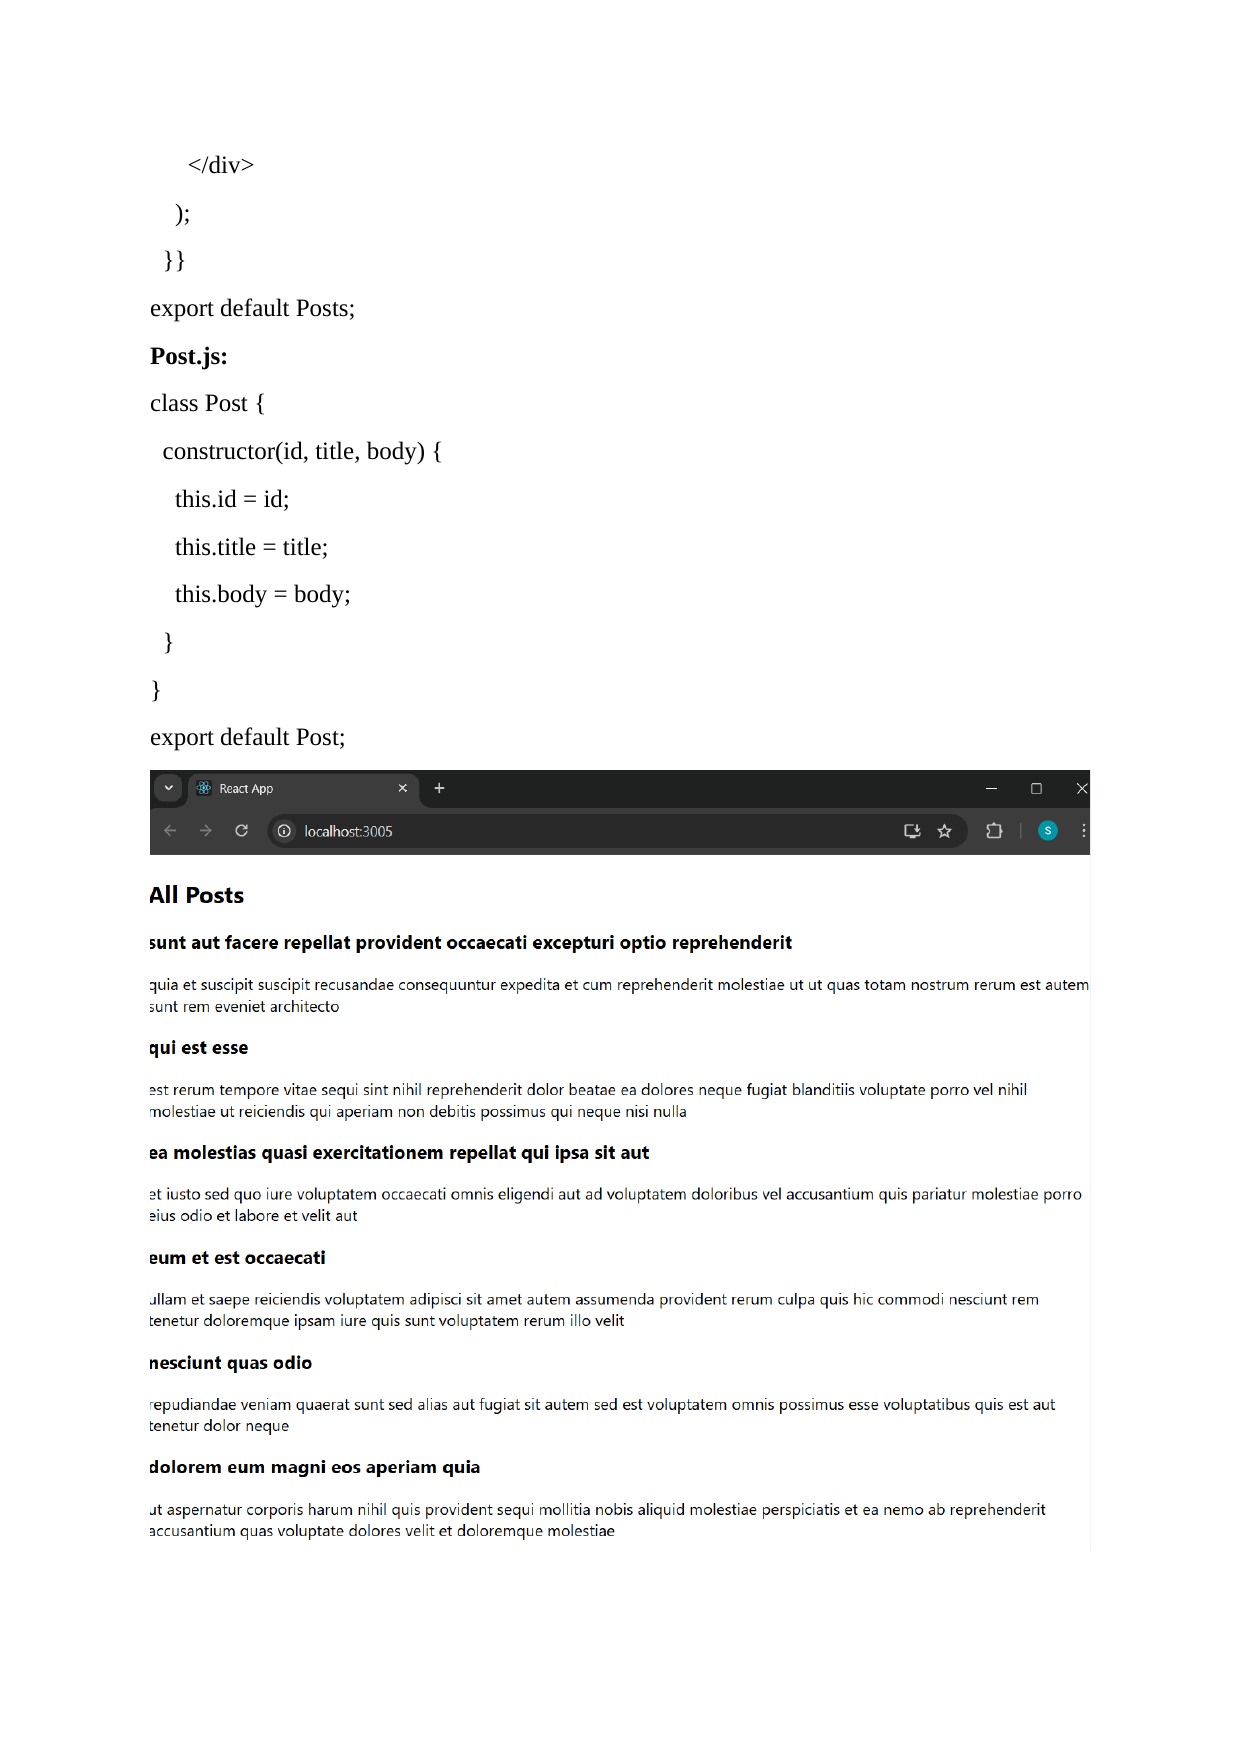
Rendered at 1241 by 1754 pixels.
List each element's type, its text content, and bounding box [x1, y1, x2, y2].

text Post.js: [150, 341, 1090, 369]
text } [150, 627, 1090, 656]
text export default Post; [150, 722, 1090, 751]
text export default Posts; [150, 293, 1090, 322]
text this.id = id; [150, 484, 1090, 513]
picture [150, 770, 1091, 1551]
text }} [150, 245, 1090, 274]
text ); [150, 198, 1090, 226]
text </div> [150, 150, 1090, 179]
text this.title = title; [150, 532, 1090, 560]
text this.body = body; [150, 579, 1090, 608]
text } [150, 675, 1090, 703]
text constructor(id, title, body) { [150, 436, 1090, 465]
text class Post { [150, 388, 1090, 417]
